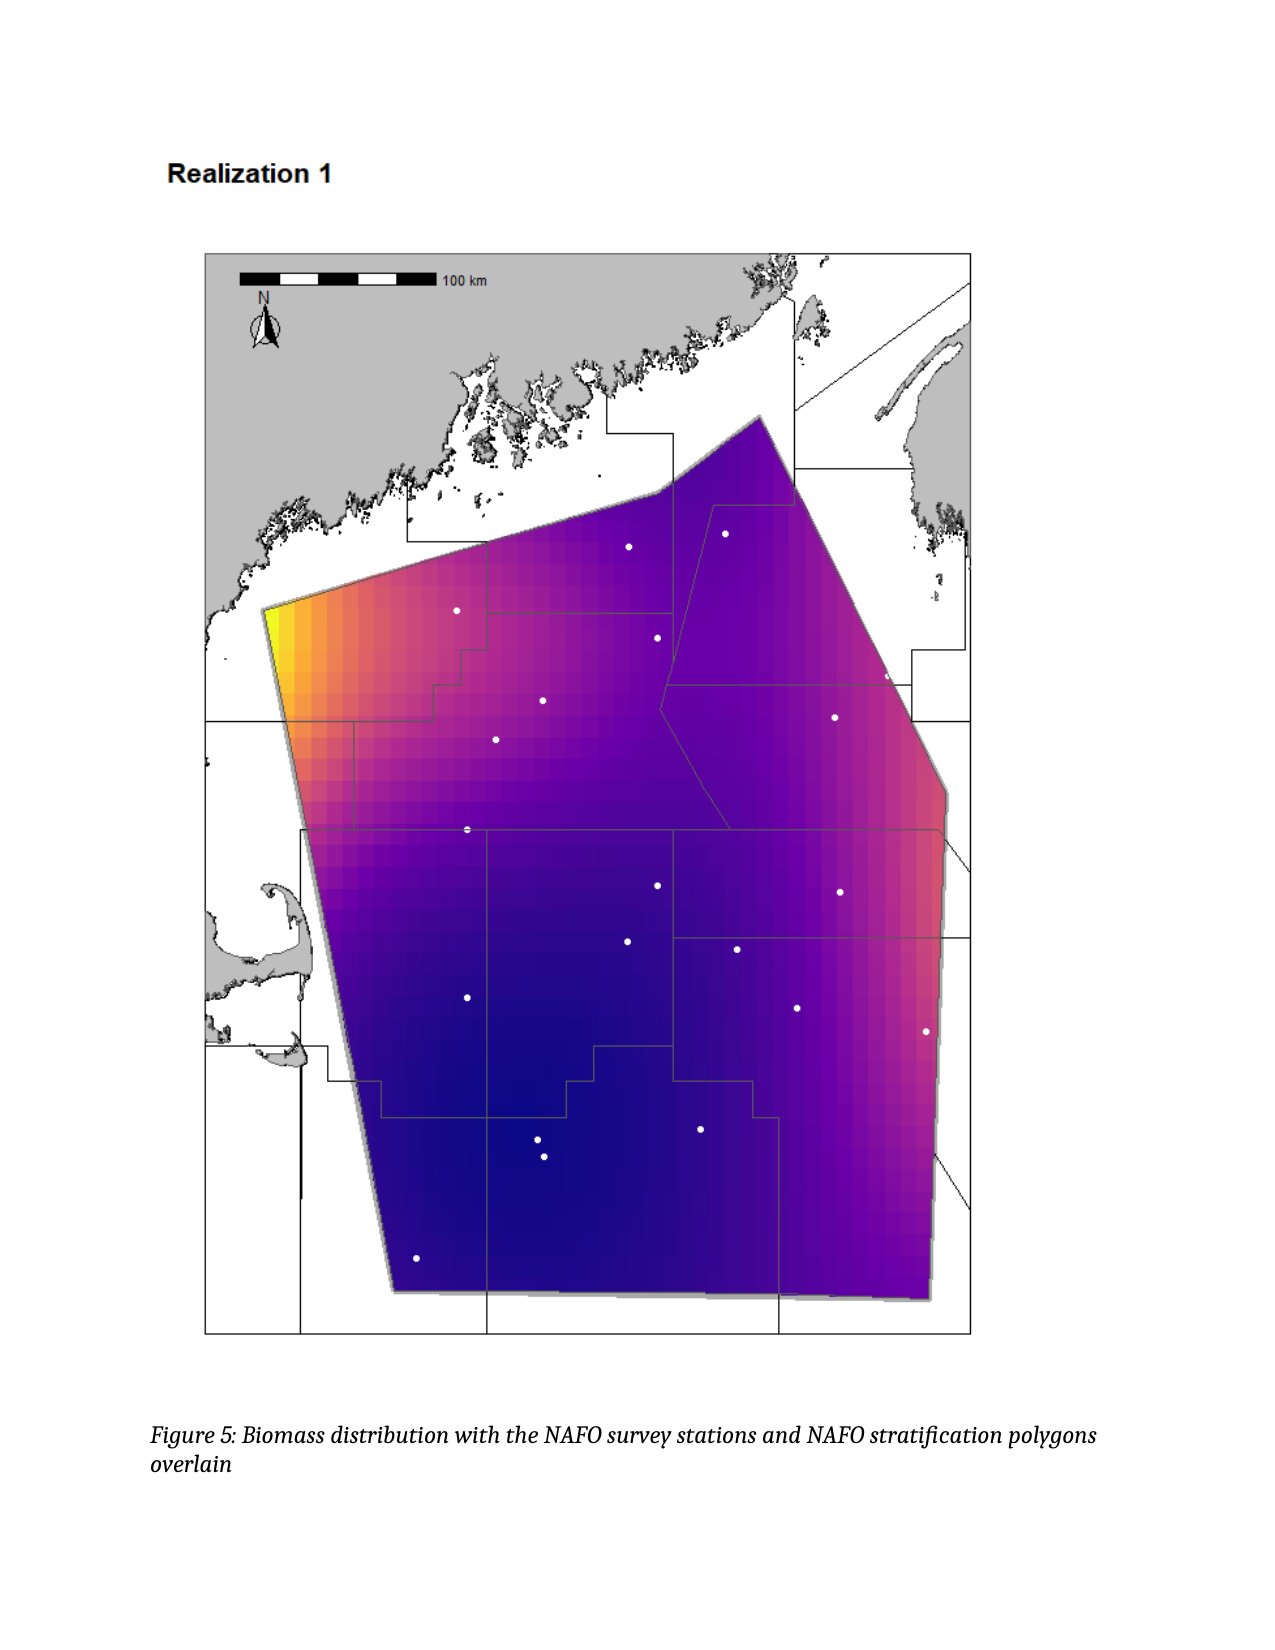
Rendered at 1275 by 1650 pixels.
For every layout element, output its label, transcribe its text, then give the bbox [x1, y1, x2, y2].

text Figure 5: Biomass distribution with the NAFO survey stations and NAFO stratification polygons overlain [150, 1421, 1125, 1478]
picture [150, 150, 1025, 1400]
